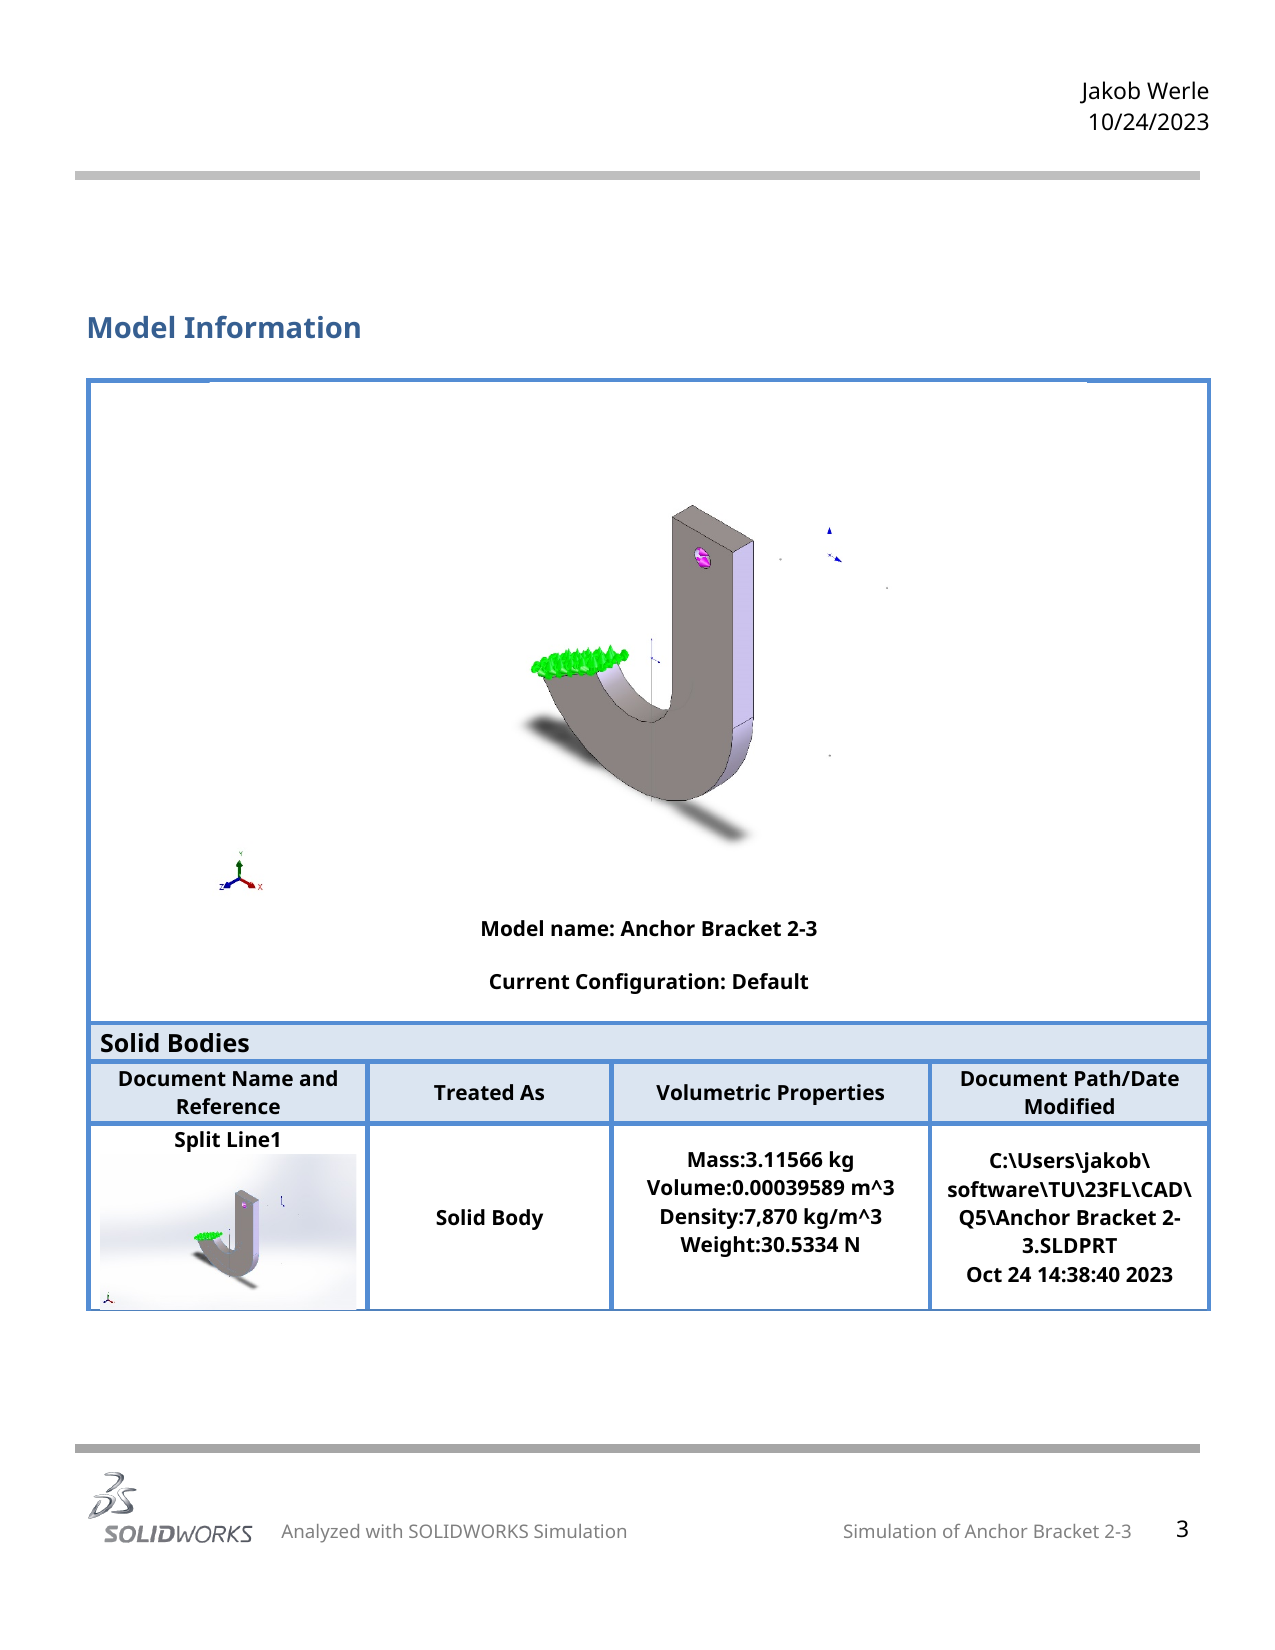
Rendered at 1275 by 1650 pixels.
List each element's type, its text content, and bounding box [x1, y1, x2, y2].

picture [209, 382, 1087, 914]
picture [100, 1154, 357, 1310]
picture [86, 1453, 254, 1544]
table_header Model Information [75, 257, 1222, 1311]
